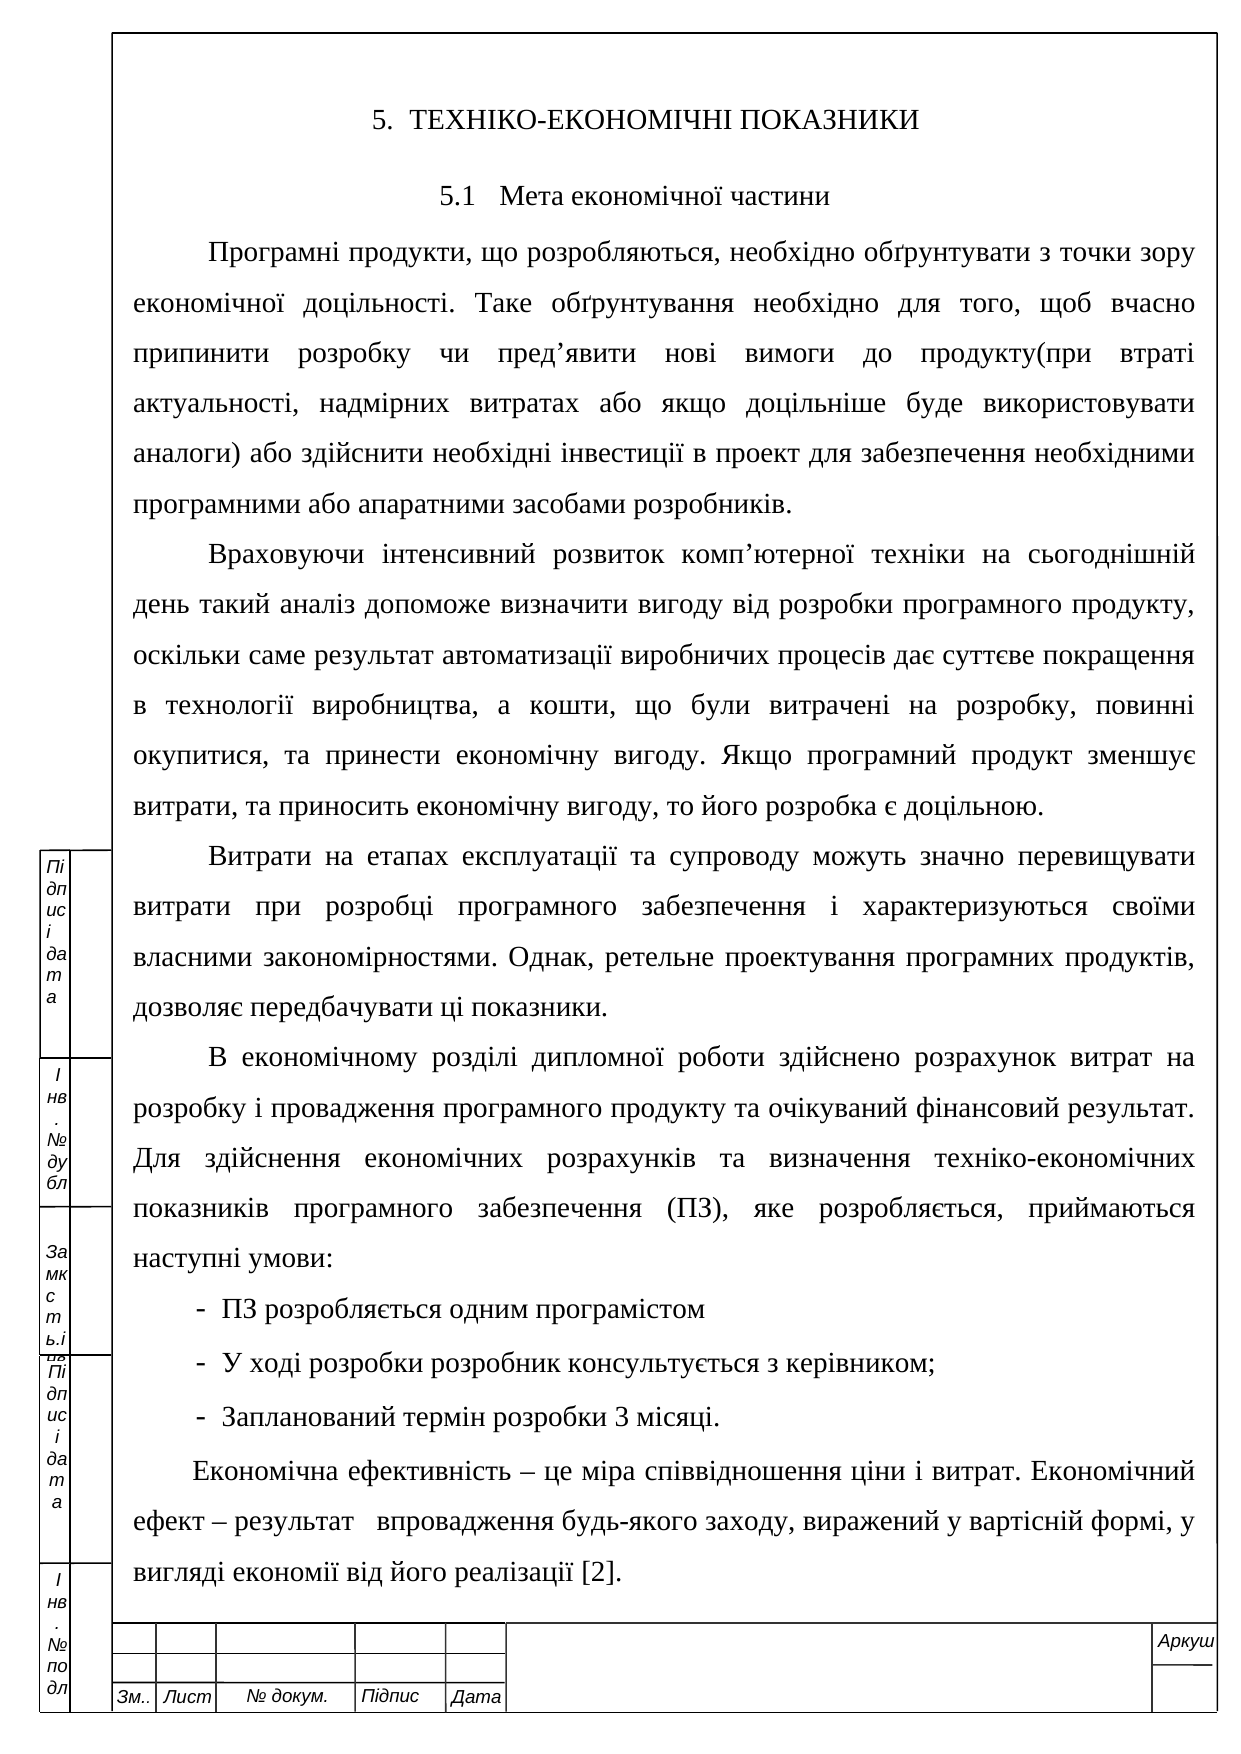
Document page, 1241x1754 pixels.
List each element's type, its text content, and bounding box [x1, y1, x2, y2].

text Витрати на етапах експлуатації та супроводу можуть значно перевищувати витрати при розробці програмного забезпечення і характеризуються своїми власними закономірностями. Однак, ретельне проектування програмних продуктів, дозволяє передбачувати ці показники. [133, 838, 1196, 1023]
list У ході розробки розробник консультується з керівником; [192, 1345, 1196, 1381]
text Програмні продукти, що розробляються, необхідно обґрунтувати з точки зору економічної доцільності. Таке обґрунтування необхідно для того, щоб вчасно припинити розробку чи пред’явити нові вимоги до продукту(при втраті актуальності, надмірних витратах або якщо доцільніше буде використовувати аналоги) або здійснити необхідні інвестиції в проект для забезпечення необхідними програмними або апаратними засобами розробників. [133, 234, 1196, 519]
subtitle Мета економічної частини [73, 178, 1196, 211]
text Враховуючи інтенсивний розвиток комп’ютерної техніки на сьогоднішній день такий аналіз допоможе визначити вигоду від розробки програмного продукту, оскільки саме результат автоматизації виробничих процесів дає суттєве покращення в технології виробництва, а кошти, що були витрачені на розробку, повинні окупитися, та принести економічну вигоду. Якщо програмний продукт зменшує витрати, та приносить економічну вигоду, то його розробка є доцільною. [133, 536, 1196, 821]
subtitle ТЕХНІКО-ЕКОНОМІЧНІ ПОКАЗНИКИ [95, 102, 1196, 136]
list Запланований термін розробки 3 місяці. [192, 1399, 1196, 1435]
text В економічному розділі дипломної роботи здійснено розрахунок витрат на розробку і провадження програмного продукту та очікуваний фінансовий результат. Для здійснення економічних розрахунків та визначення техніко-економічних показників програмного забезпечення (ПЗ), яке розробляється, приймаються наступні умови: [133, 1039, 1196, 1274]
text Економічна ефективність – це міра співвідношення ціни і витрат. Економічний ефект – результат впровадження будь-якого заходу, виражений у вартісній формі, у вигляді економії від його реалізації [2]. [133, 1453, 1196, 1587]
list ПЗ розробляється одним програмістом [192, 1291, 1196, 1327]
